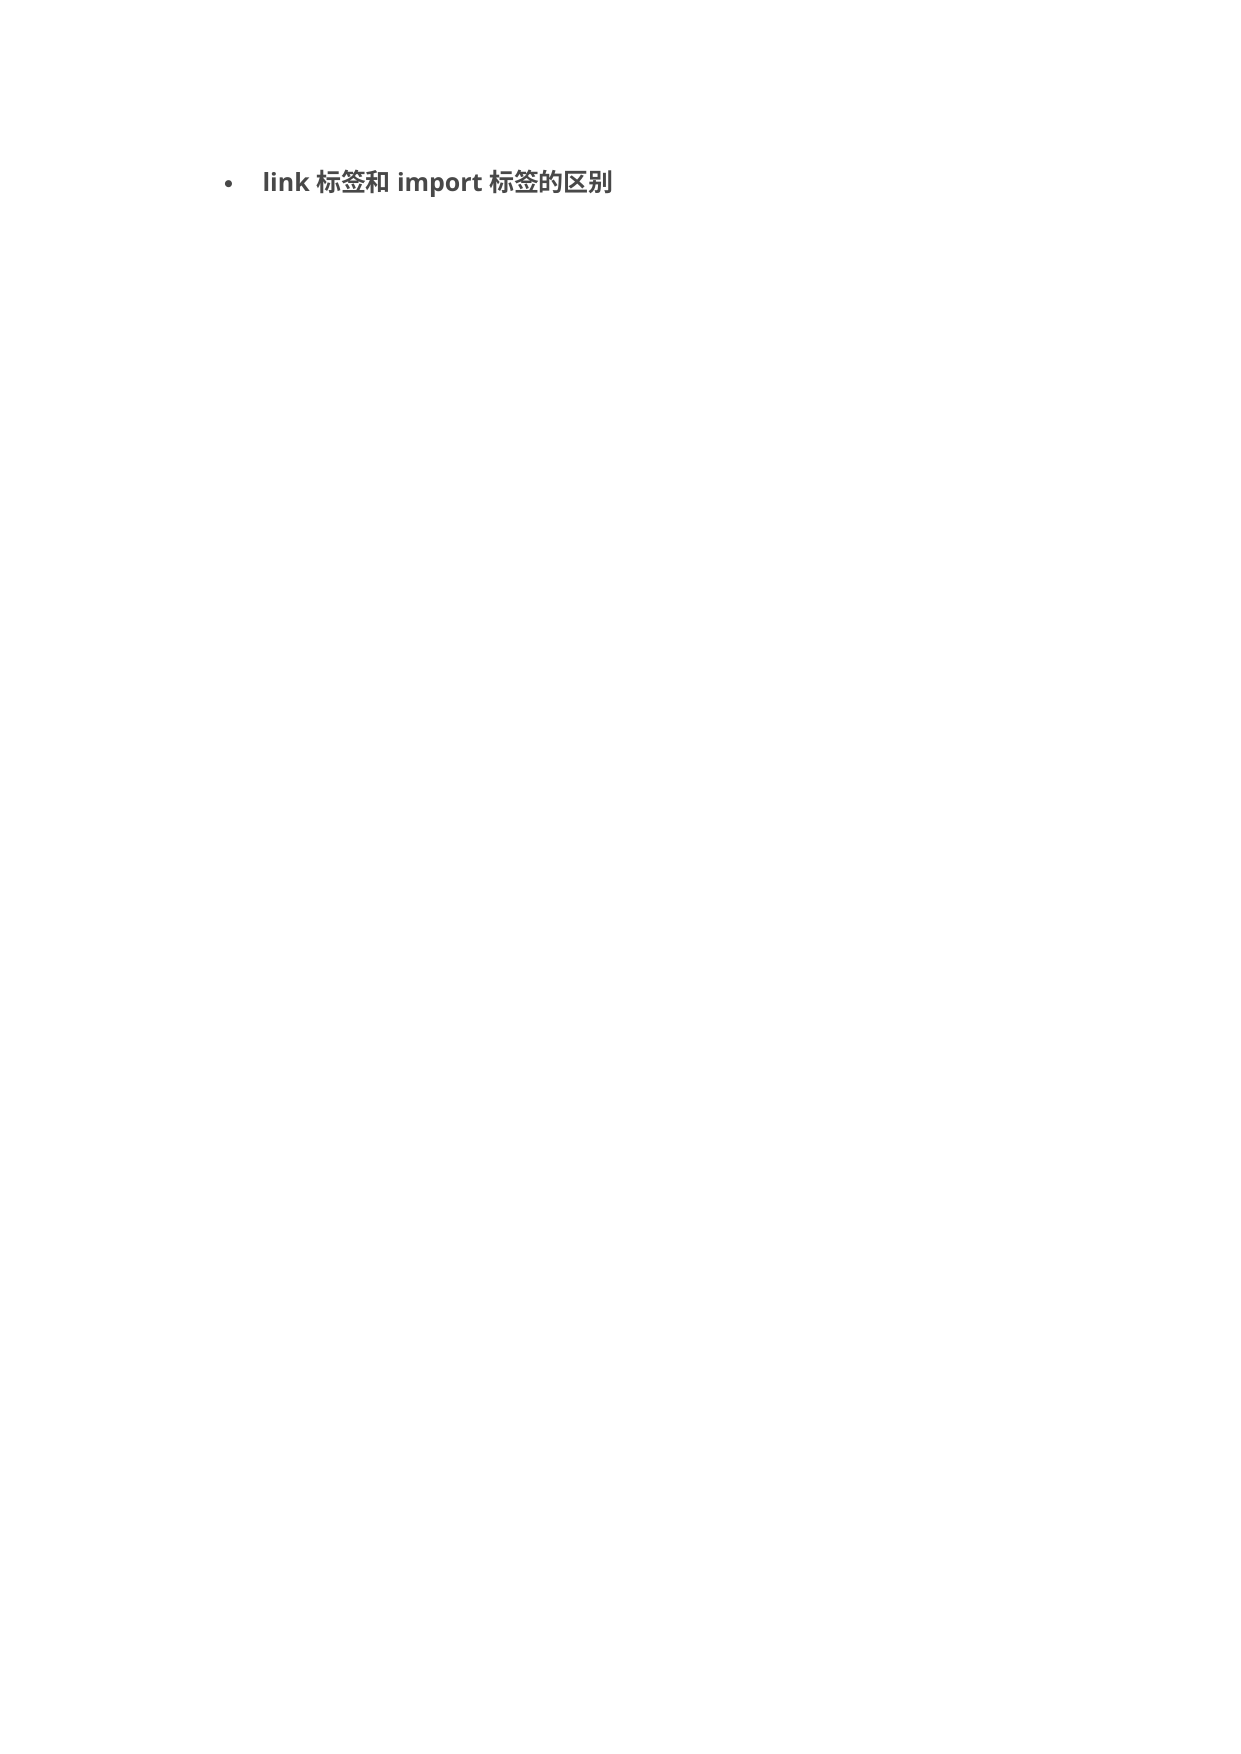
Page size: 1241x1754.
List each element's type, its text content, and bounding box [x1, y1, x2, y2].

subtitle link 标签和 import 标签的区别 [225, 164, 1088, 199]
